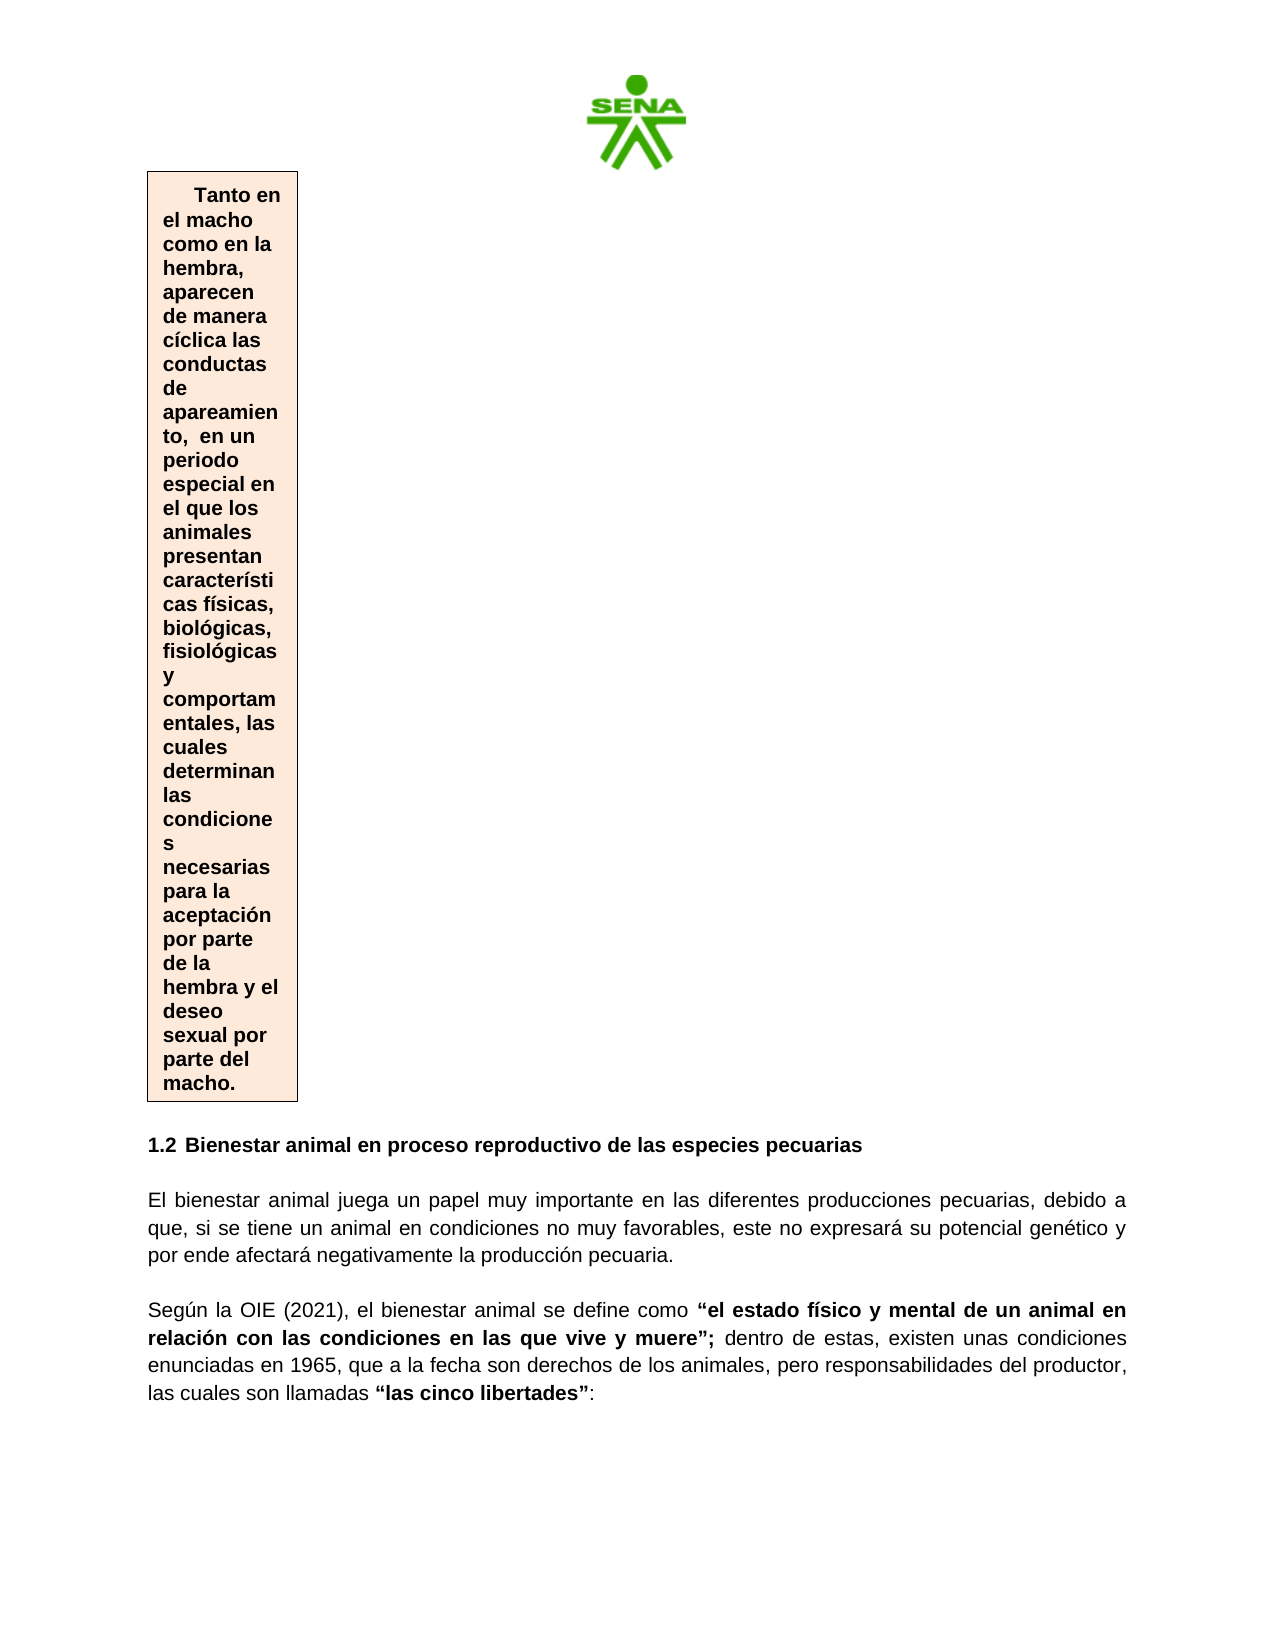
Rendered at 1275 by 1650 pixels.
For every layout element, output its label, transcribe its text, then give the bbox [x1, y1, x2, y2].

text Según la (2021), el bienestar animal se define como “el estado físico y mental de un animal en relación con las condiciones en las que vive y muere”; dentro de estas existen unas condiciones enunciadas en 1965 que a la fecha son derechos de los animales pero responsabilidades del productor las cuales son “las cinco libertades”: [148, 1377, 1127, 1405]
text El bienestar animal juega un papel muy importante en las diferentes producciones pecuarias, debido a que si se tiene un animal en condiciones no muy favorables, este no expresará su potencial genético y por ende afectará negativamente la producción pecuaria. [148, 1188, 1127, 1267]
list Bienestar animal en proceso reproductivo de las especies pecuarias [148, 1133, 1127, 1157]
picture [585, 75, 690, 172]
text Según la (2021), el bienestar animal se define como “el estado físico y mental de un animal en relación con las condiciones en las que vive y muere”; dentro de estas existen unas condiciones enunciadas en 1965 que a la fecha son derechos de los animales pero responsabilidades del productor las cuales son “las cinco libertades”: [148, 1298, 1127, 1326]
